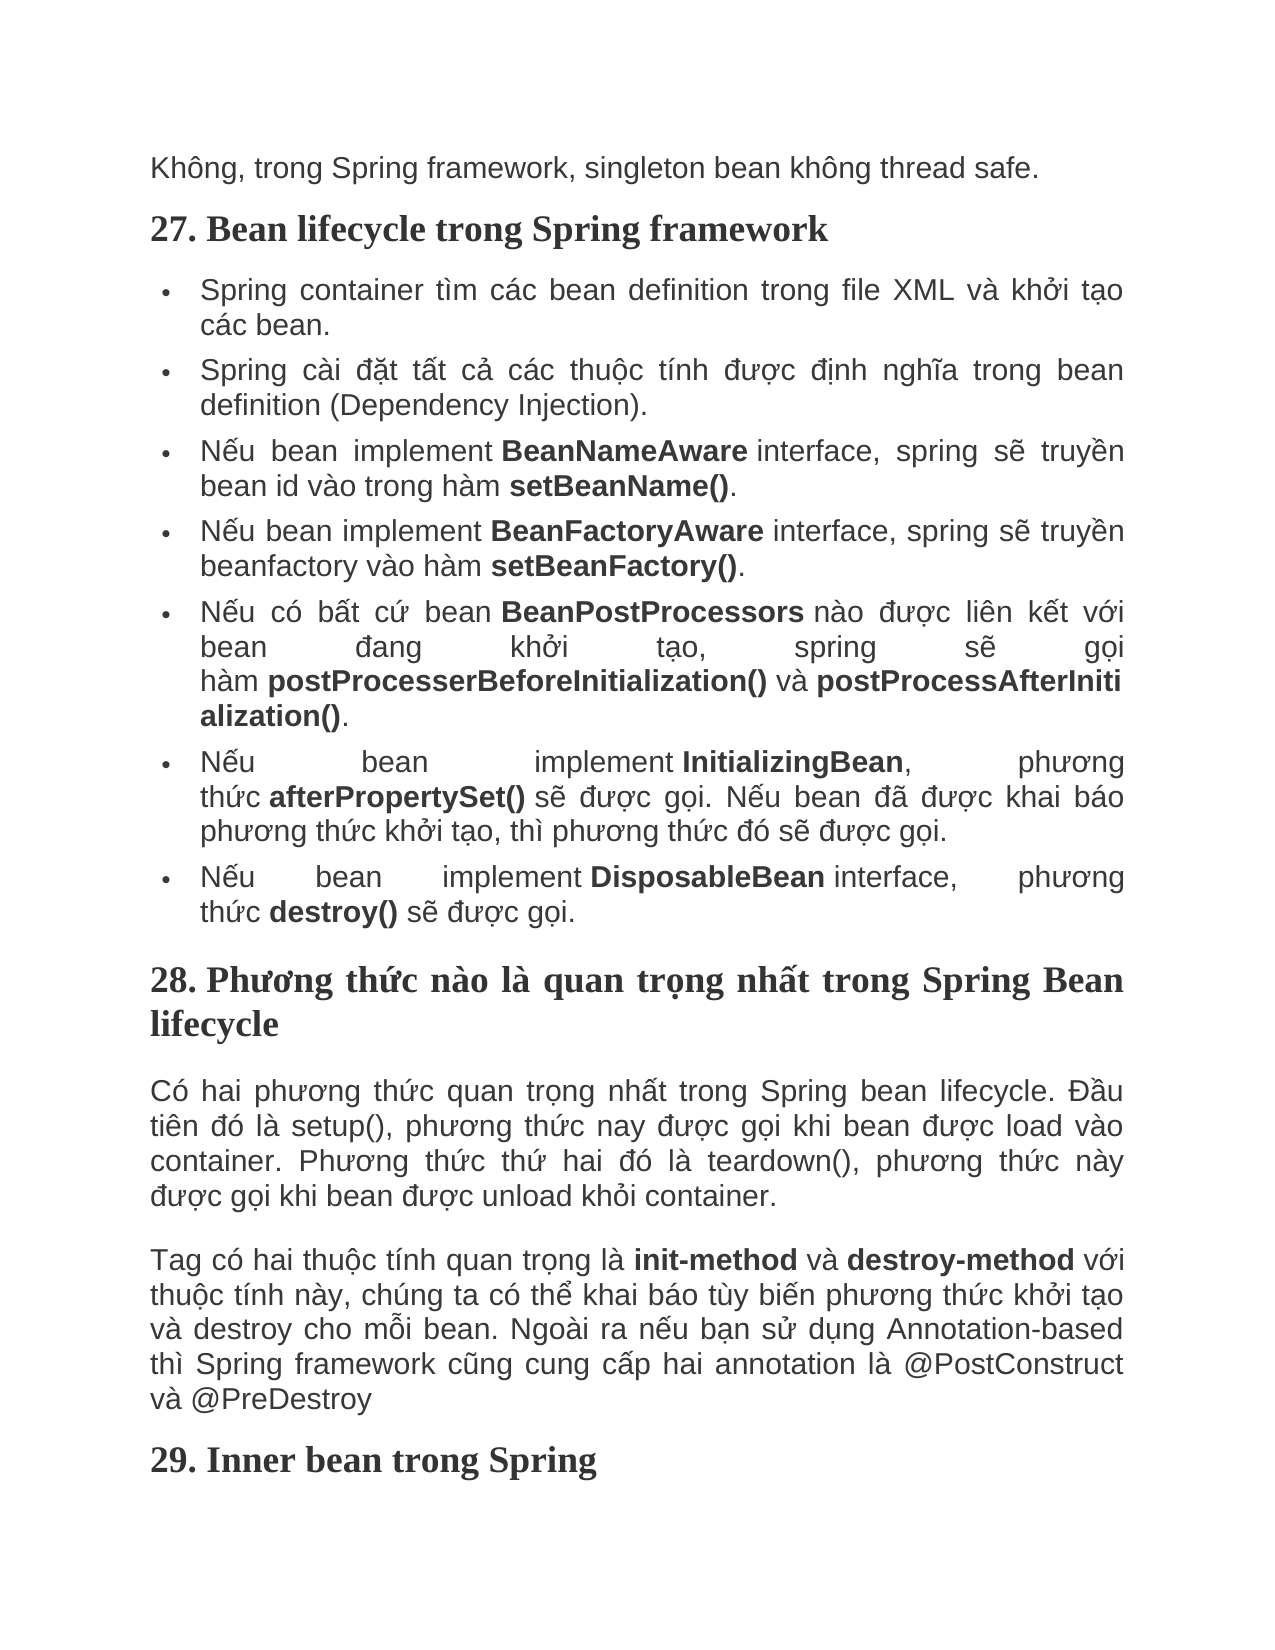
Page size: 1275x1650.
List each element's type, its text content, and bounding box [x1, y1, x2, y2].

text 29. Inner bean trong Spring [150, 1437, 1125, 1481]
list Nếu bean implement BeanNameAware interface, spring sẽ truyền bean id vào trong hàm setBeanName(). [162, 433, 1125, 502]
text Không, trong Spring framework, singleton bean không thread safe. [150, 150, 1125, 185]
list Nếu bean implement InitializingBean, phương thức afterPropertySet() sẽ được gọi. Nếu bean đã được khai báo phương thức khởi tạo, thì phương thức đó sẽ được gọi. [162, 744, 1125, 848]
text 28. Phương thức nào là quan trọng nhất trong Spring Bean lifecycle [150, 958, 1125, 1044]
list Spring container tìm các bean definition trong file XML và khởi tạo các bean. [162, 272, 1125, 341]
text 27. Bean lifecycle trong Spring framework [150, 207, 1125, 250]
list Nếu bean implement BeanFactoryAware interface, spring sẽ truyền beanfactory vào hàm setBeanFactory(). [162, 513, 1125, 583]
list Nếu bean implement DisposableBean interface, phương thức destroy() sẽ được gọi. [162, 859, 1125, 929]
list Spring cài đặt tất cả các thuộc tính được định nghĩa trong bean definition (Dependency Injection). [162, 352, 1125, 422]
text Tag có hai thuộc tính quan trọng là init-method và destroy-method với thuộc tính này, chúng ta có thể khai báo tùy biến phương thức khởi tạo và destroy cho mỗi bean. Ngoài ra nếu bạn sử dụng Annotation-based thì Spring framework cũng cung cấp hai annotation là @PostConstruct và @PreDestroy [150, 1242, 1125, 1416]
text Có hai phương thức quan trọng nhất trong Spring bean lifecycle. Đầu tiên đó là setup(), phương thức nay được gọi khi bean được load vào container. Phương thức thứ hai đó là teardown(), phương thức này được gọi khi bean được unload khỏi container. [150, 1073, 1125, 1212]
list Nếu có bất cứ bean BeanPostProcessors nào được liên kết với bean đang khởi tạo, spring sẽ gọi hàm postProcesserBeforeInitialization() và postProcessAfterInitialization(). [162, 594, 1125, 733]
